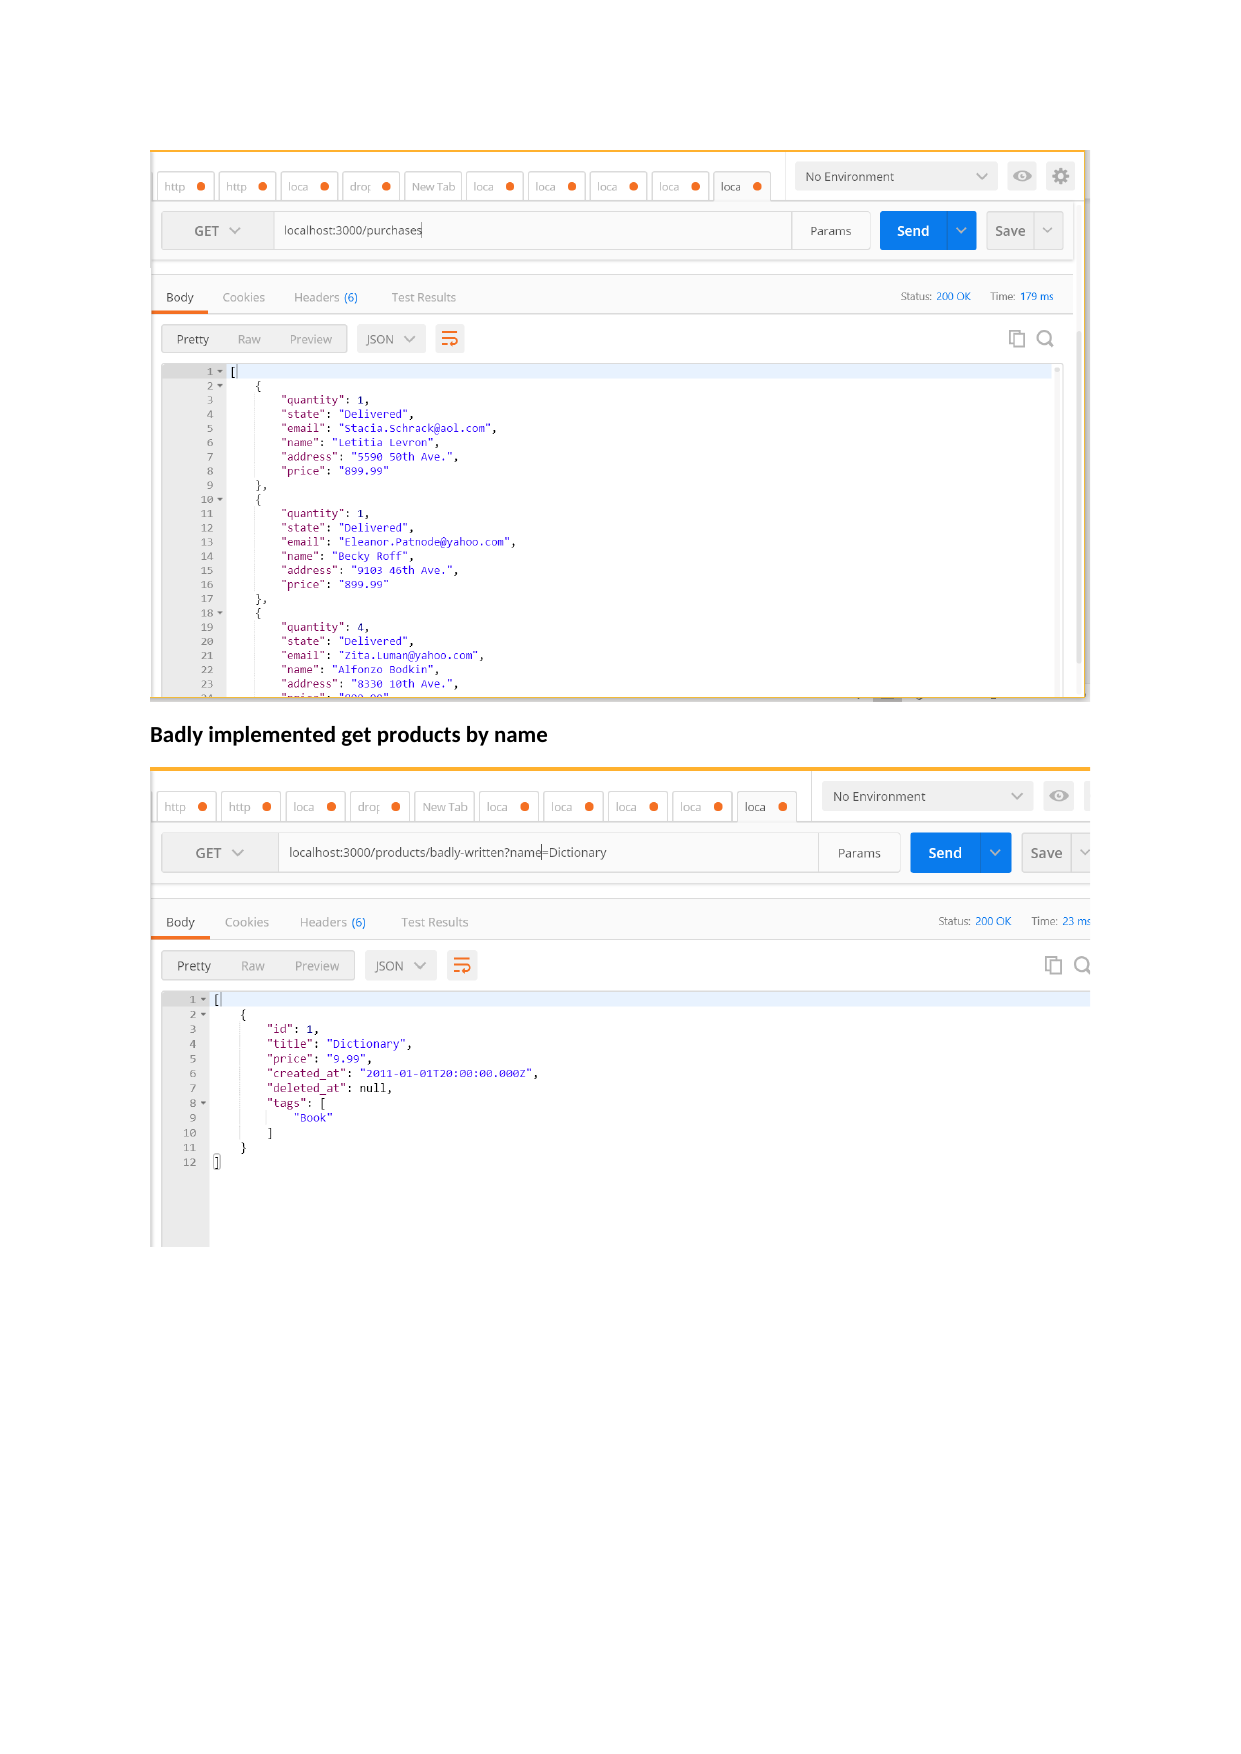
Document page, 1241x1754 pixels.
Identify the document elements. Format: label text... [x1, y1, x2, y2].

picture [150, 767, 1091, 1247]
text Badly implemented get products by name [150, 720, 1090, 748]
picture [150, 150, 1091, 702]
